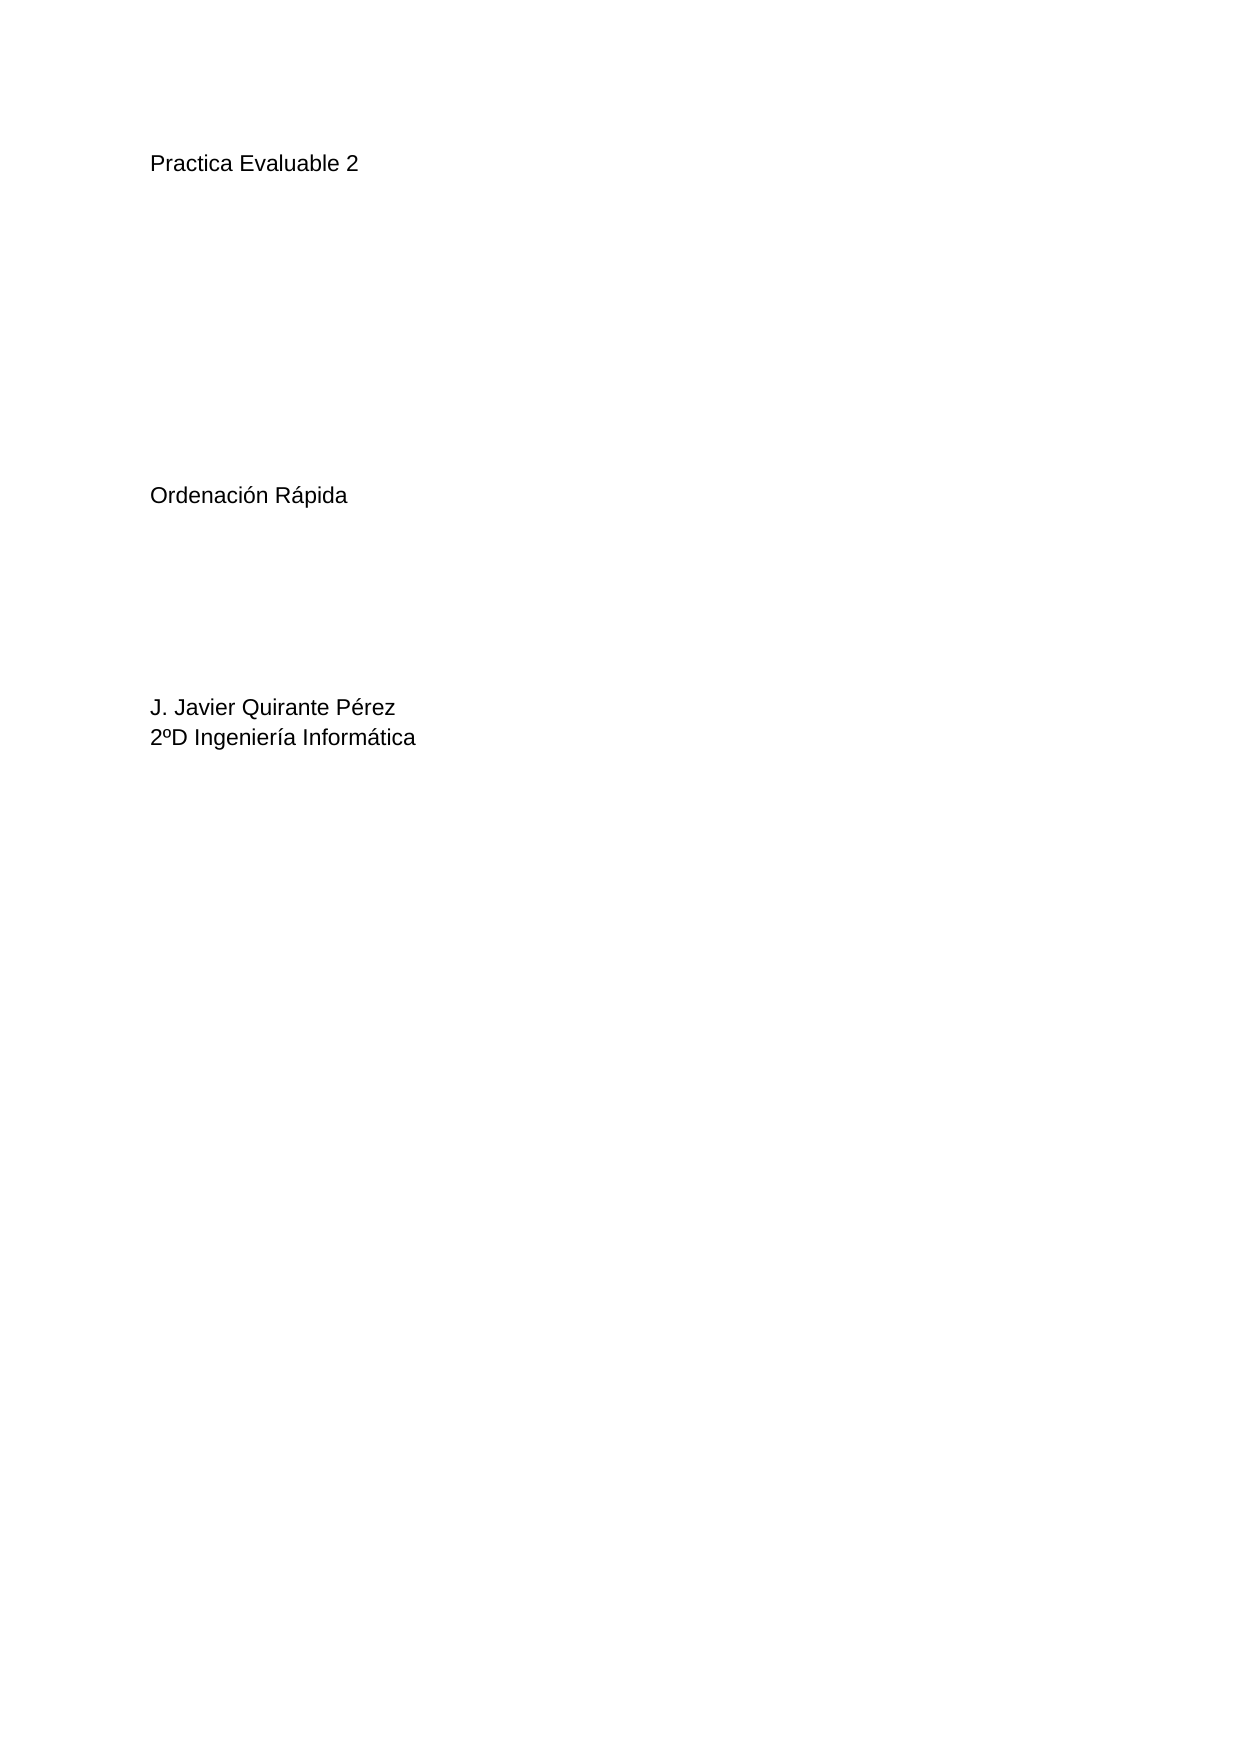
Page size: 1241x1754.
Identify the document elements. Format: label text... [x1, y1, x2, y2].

text Practica Evaluable 2 [150, 150, 1090, 176]
text J. Javier Quirante Pérez [150, 694, 1090, 720]
text Ordenación Rápida [150, 482, 1090, 509]
text 2ºD Ingeniería Informática [150, 724, 1090, 750]
